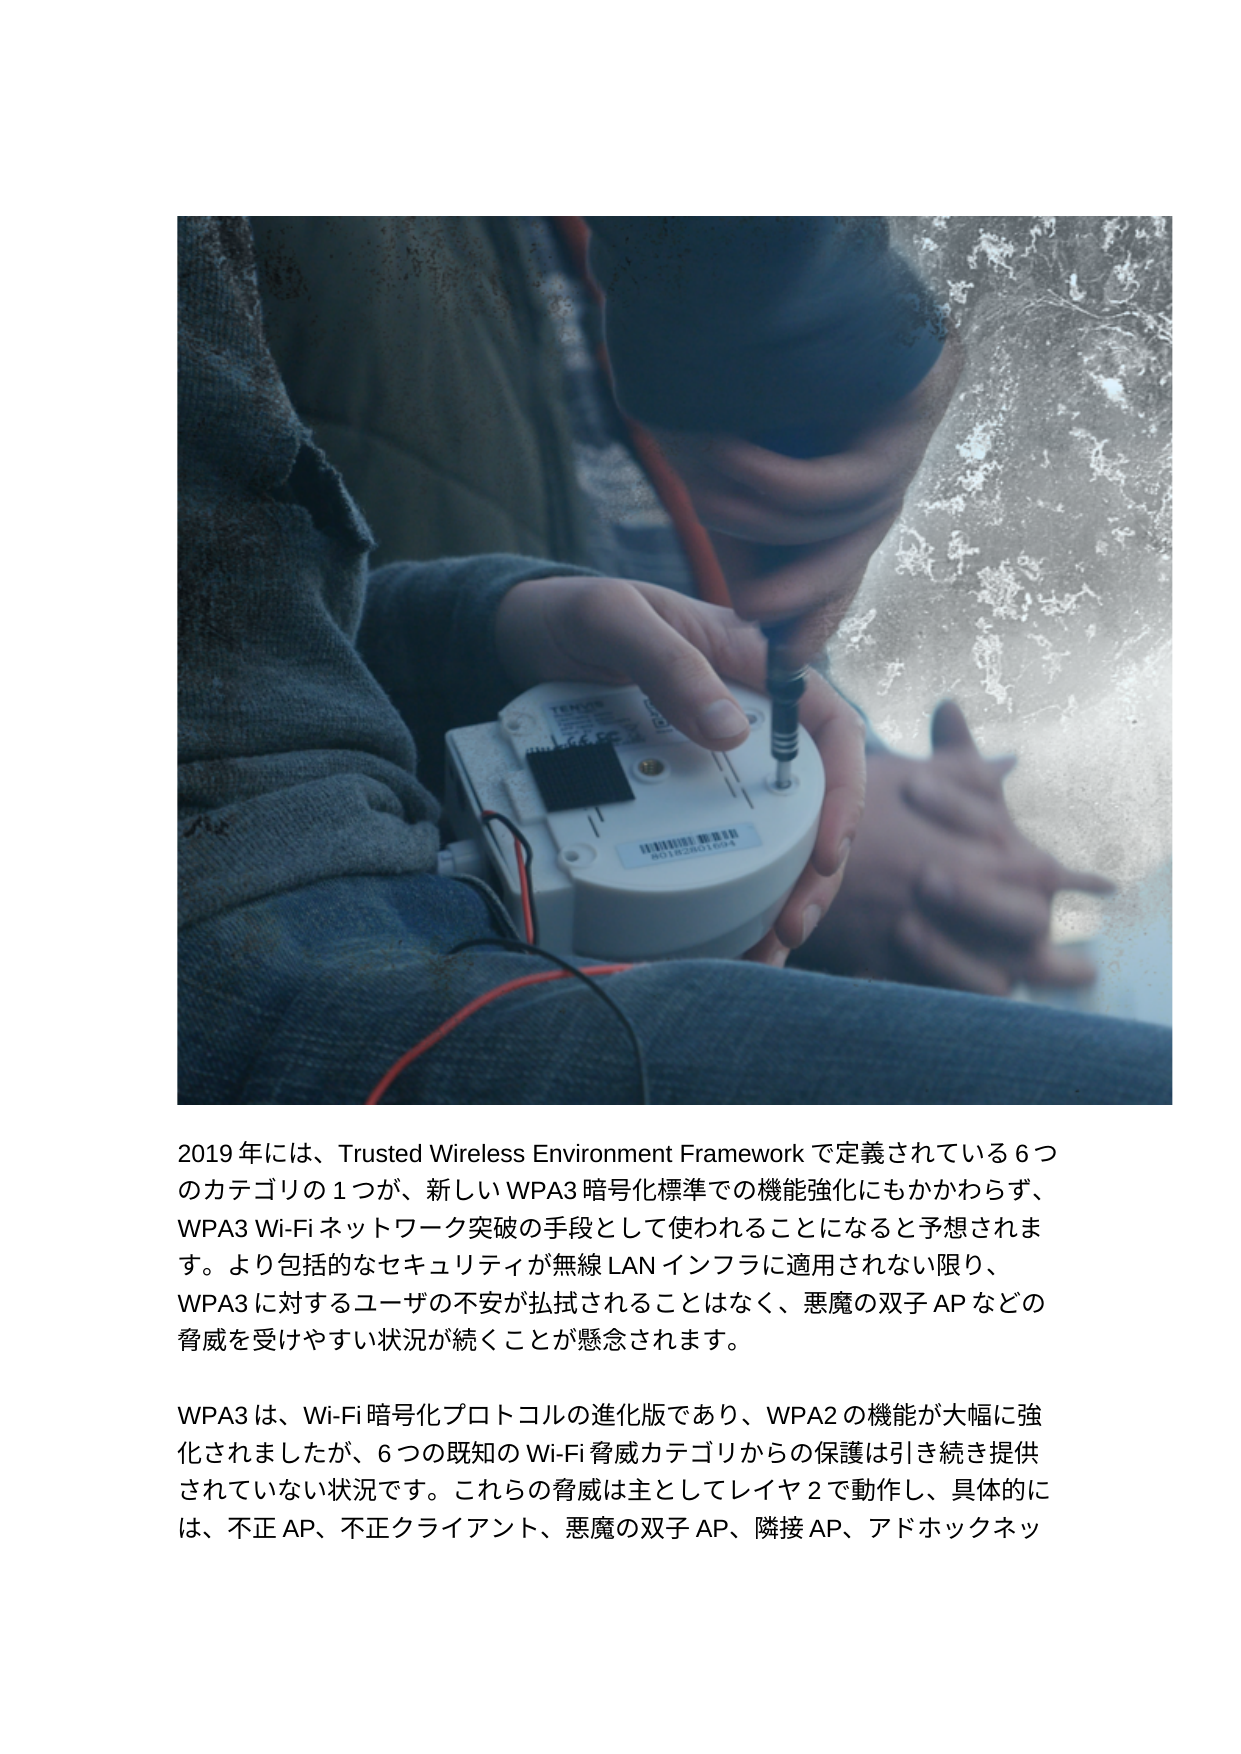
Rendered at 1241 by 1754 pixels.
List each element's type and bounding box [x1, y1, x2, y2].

picture [177, 216, 1173, 1105]
text [177, 1132, 1063, 1545]
